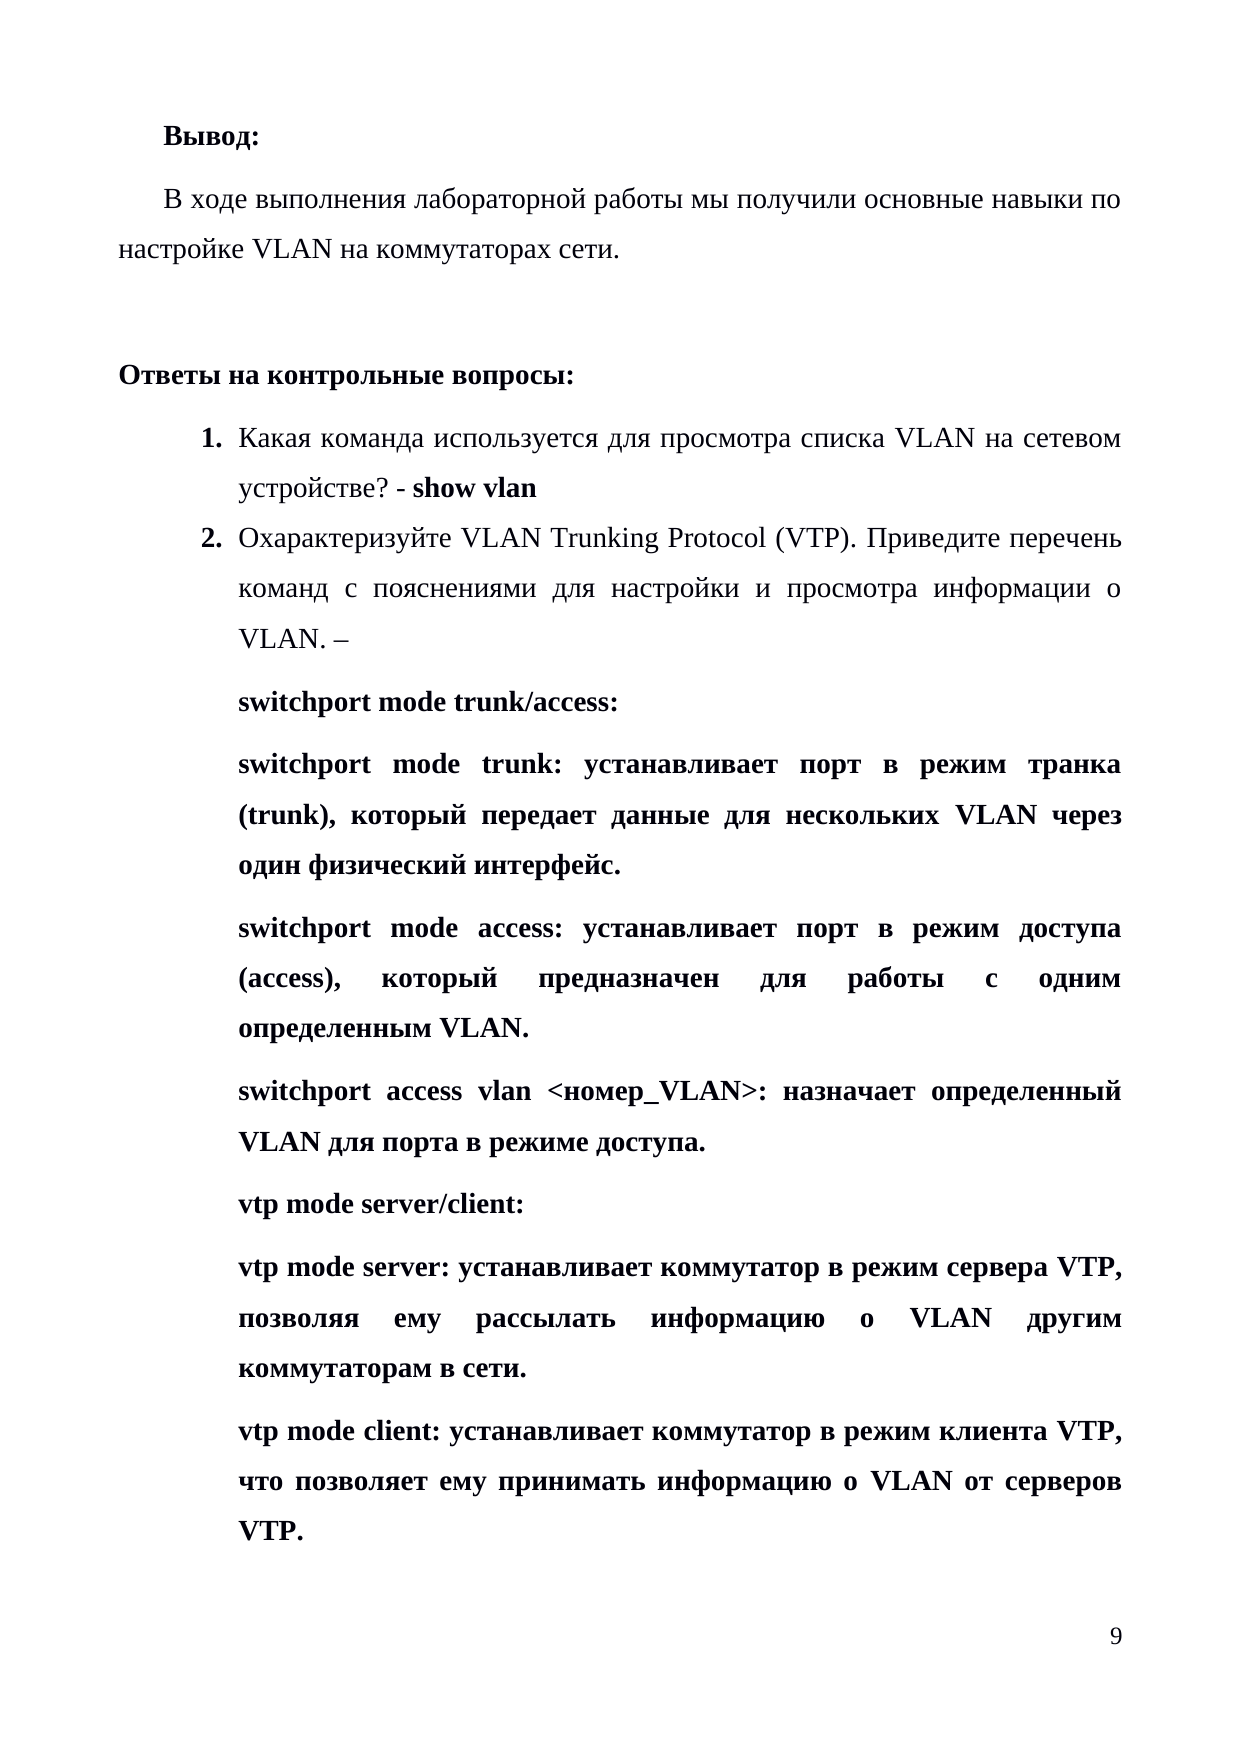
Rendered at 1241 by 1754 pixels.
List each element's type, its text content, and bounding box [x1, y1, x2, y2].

text switchport access vlan <номер_VLAN>: назначает определенный VLAN для порта в режиме доступа. [238, 1086, 1122, 1170]
text switchport mode trunk: устанавливает порт в режим транка (trunk), который передает данные для нескольких VLAN через один физический интерфейс. [238, 759, 1122, 893]
text vtp mode server/client: [238, 1199, 1122, 1233]
text switchport mode trunk/access: [238, 696, 1122, 730]
text switchport mode access: устанавливает порт в режим доступа (access), который предназначен для работы с одним определенным VLAN. [238, 922, 1122, 1057]
text vtp mode client: устанавливает коммутатор в режим клиента VTP, что позволяет ему принимать информацию о VLAN от серверов VTP. [238, 1425, 1122, 1559]
text Ответы на контрольные вопросы: [118, 357, 1122, 390]
list Охарактеризуйте VLAN Trunking Protocol (VTP). Приведите перечень команд с пояснениями для настройки и просмотра информации о VLAN. – [201, 533, 1122, 667]
subtitle В ходе выполнения лабораторной работы мы получили основные навыки по настройке VLAN на коммутаторах сети. [118, 181, 1122, 265]
list Какая команда используется для просмотра списка VLAN на сетевом устройстве? - show vlan [201, 420, 1122, 503]
text vtp mode server: устанавливает коммутатор в режим сервера VTP, позволяя ему рассылать информацию о VLAN другим коммутаторам в сети. [238, 1262, 1122, 1396]
text Вывод: [118, 118, 1122, 152]
